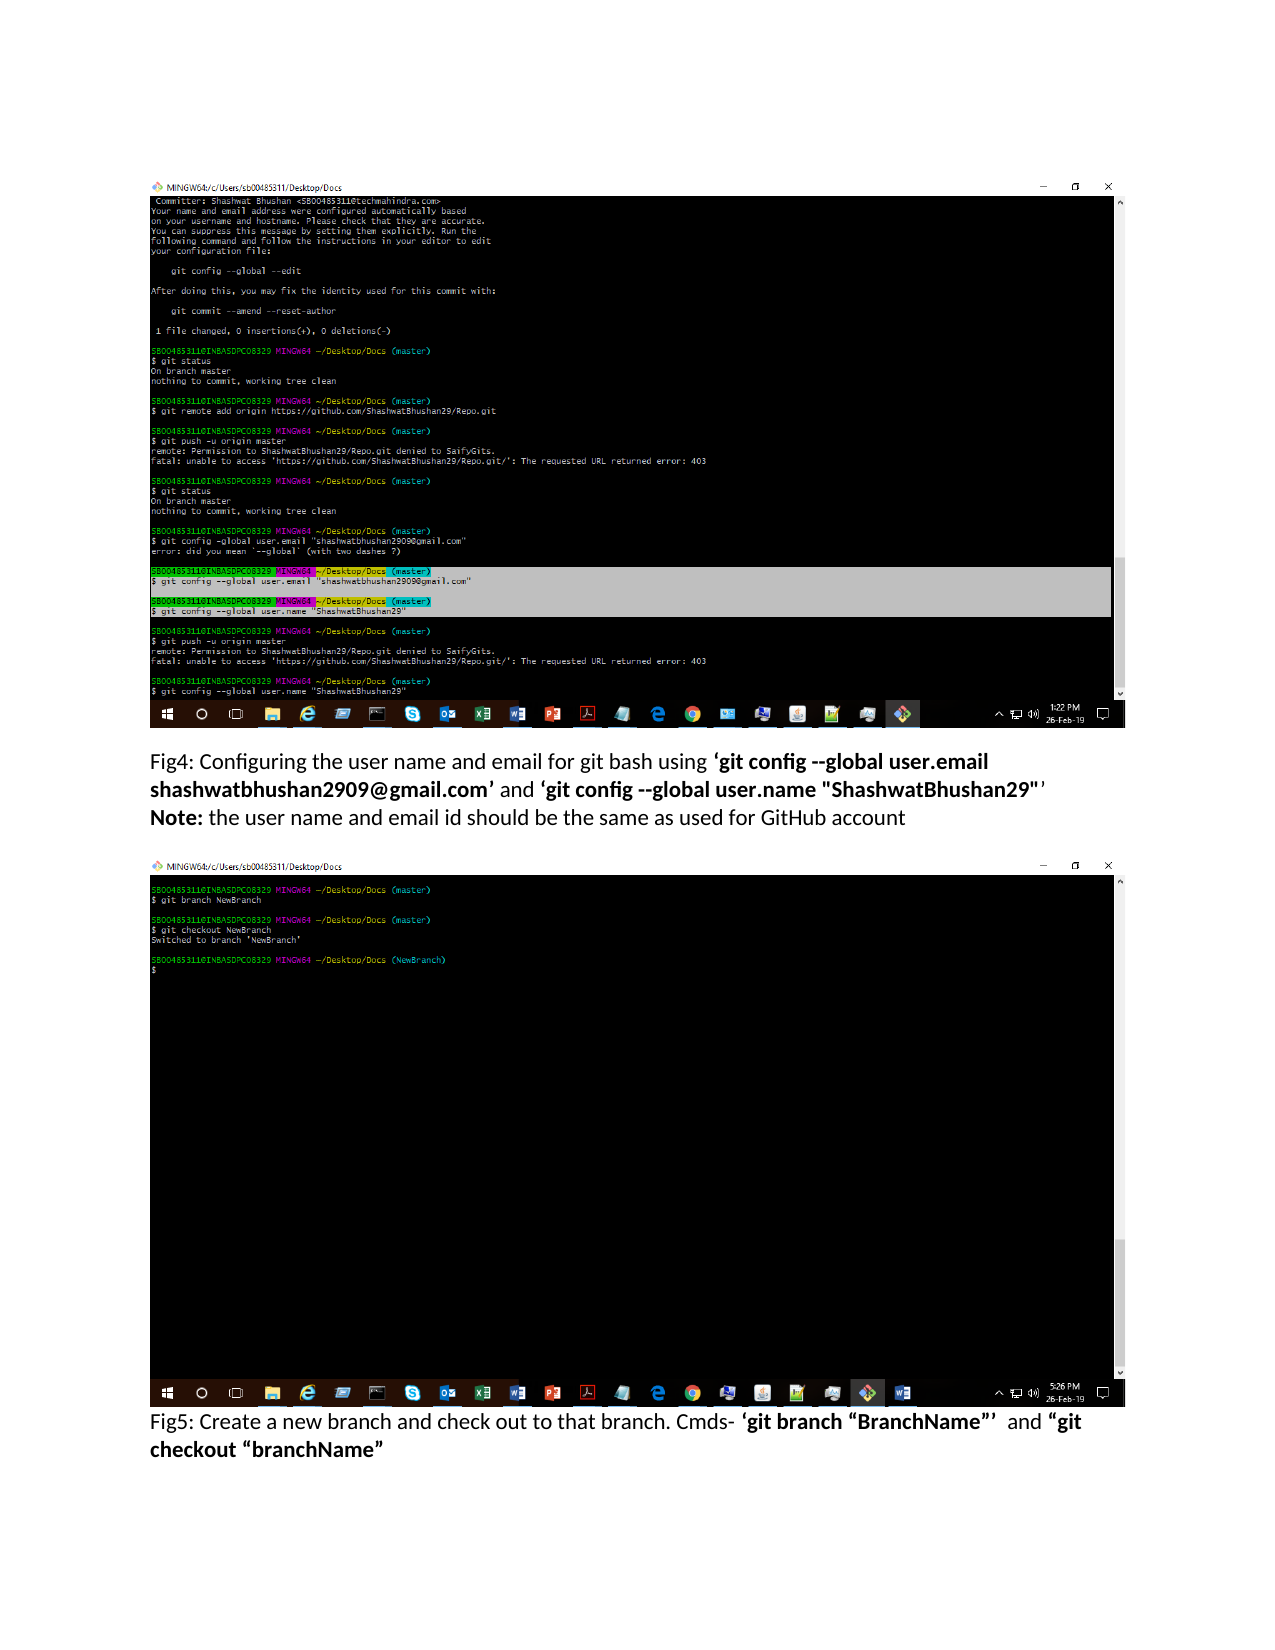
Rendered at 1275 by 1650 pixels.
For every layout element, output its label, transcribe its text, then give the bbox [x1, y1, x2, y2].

text Note: the user name and email id should be the same as used for GitHub account [150, 803, 1125, 831]
text Fig4: Configuring the user name and email for git bash using ‘git config --global user.email shashwatbhushan2909@gmail.com’ and ‘git config --global user.name "ShashwatBhushan29"’ [150, 747, 1125, 803]
picture [150, 179, 1125, 728]
text Fig5: Create a new branch and check out to that branch. Cmds- ‘git branch “BranchName”’ and “git checkout “branchName” [150, 1407, 1125, 1463]
picture [150, 858, 1125, 1407]
